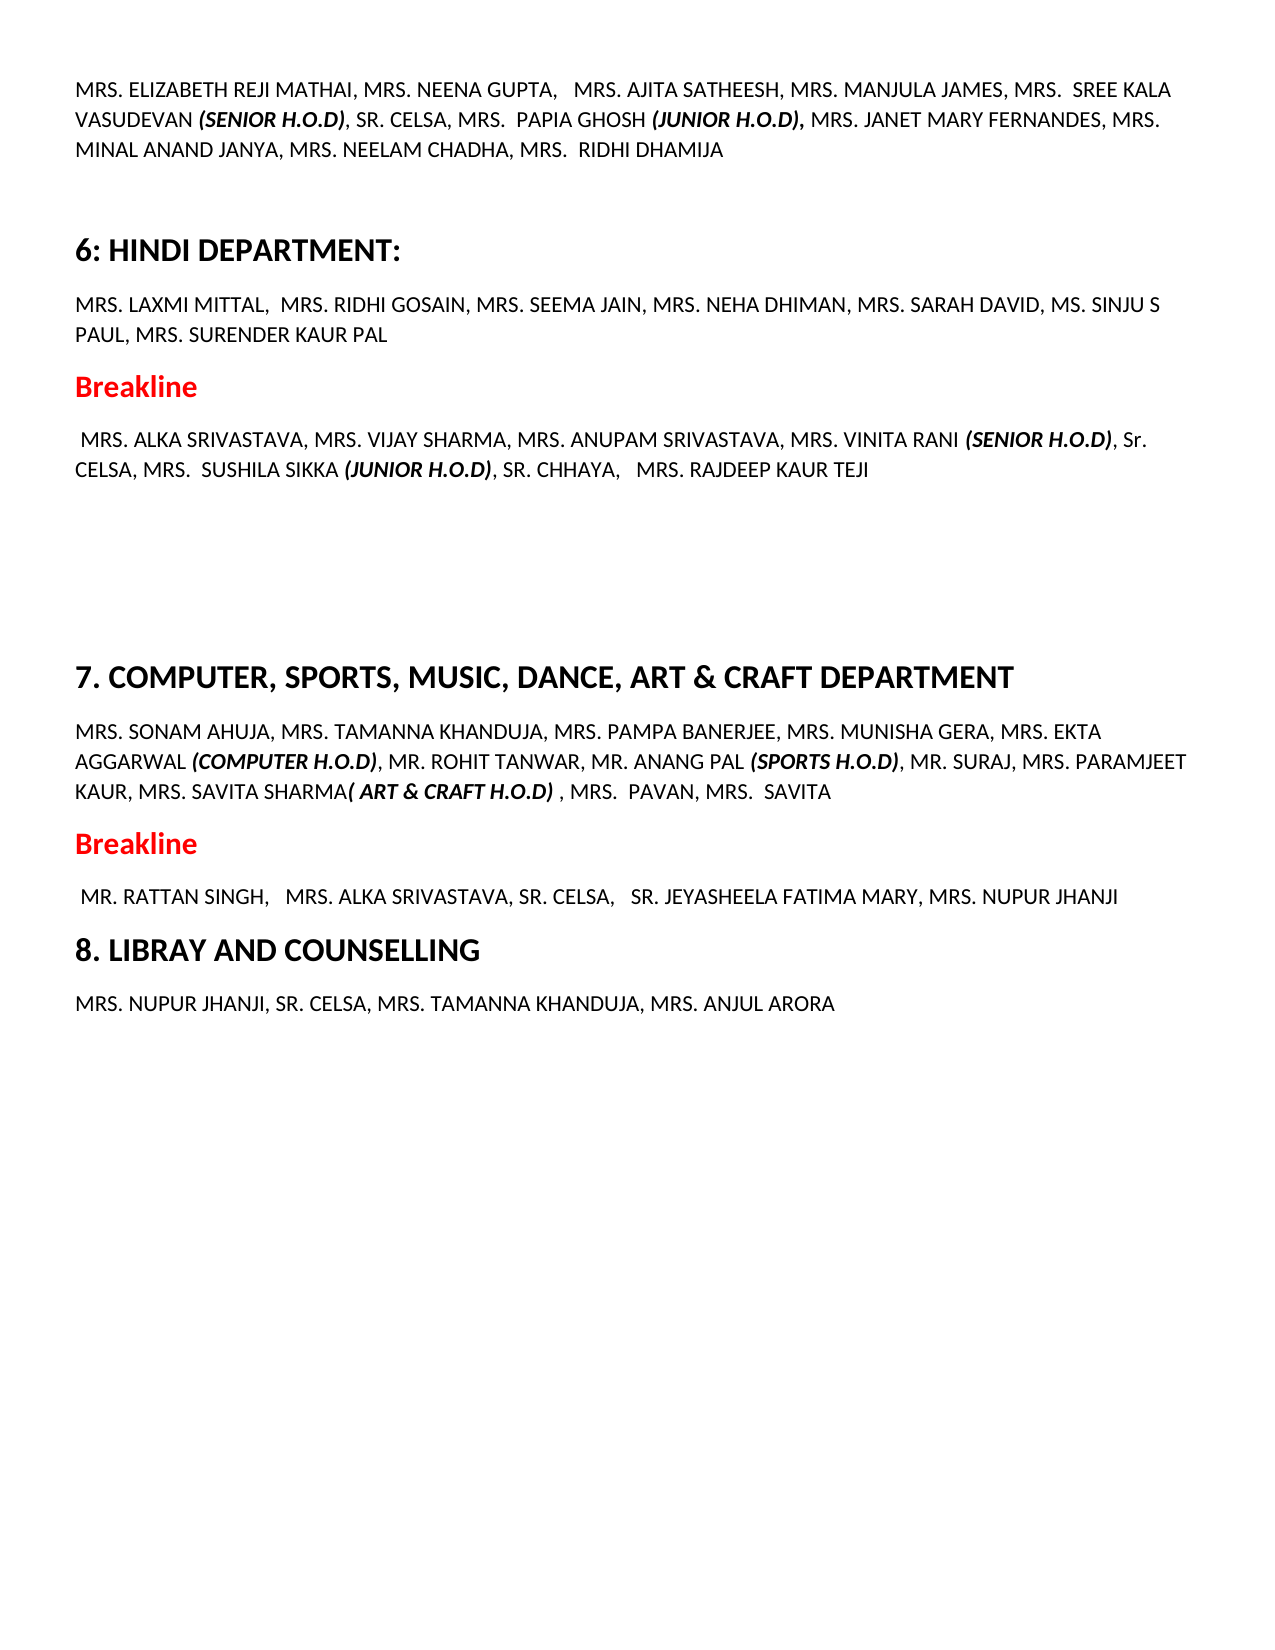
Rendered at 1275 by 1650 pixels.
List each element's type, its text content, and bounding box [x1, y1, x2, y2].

text MRS. LAXMI MITTAL, MRS. RIDHI GOSAIN, MRS. SEEMA JAIN, MRS. NEHA DHIMAN, MRS. SARAH DAVID, MS. SINJU S PAUL, MRS. SURENDER KAUR PAL [75, 290, 1200, 348]
text MR. RATTAN SINGH, MRS. ALKA SRIVASTAVA, SR. CELSA, SR. JEYASHEELA FATIMA MARY, MRS. NUPUR JHANJI [75, 882, 1200, 910]
text 8. LIBRAY AND COUNSELLING [75, 929, 1200, 969]
text 6: HINDI DEPARTMENT: [75, 229, 1200, 270]
text MRS. NUPUR JHANJI, SR. CELSA, MRS. TAMANNA KHANDUJA, MRS. ANJUL ARORA [75, 989, 1200, 1017]
text 7. COMPUTER, SPORTS, MUSIC, DANCE, ART & CRAFT DEPARTMENT [75, 656, 1200, 697]
text MRS. ELIZABETH REJI MATHAI, MRS. NEENA GUPTA, MRS. AJITA SATHEESH, MRS. MANJULA JAMES, MRS. SREE KALA VASUDEVAN (SENIOR H.O.D), SR. CELSA, MRS. PAPIA GHOSH (JUNIOR H.O.D), MRS. JANET MARY FERNANDES, MRS. MINAL ANAND JANYA, MRS. NEELAM CHADHA, MRS. RIDHI DHAMIJA [75, 75, 1200, 163]
text MRS. ALKA SRIVASTAVA, MRS. VIJAY SHARMA, MRS. ANUPAM SRIVASTAVA, MRS. VINITA RANI (SENIOR H.O.D), Sr. CELSA, MRS. SUSHILA SIKKA (JUNIOR H.O.D), SR. CHHAYA, MRS. RAJDEEP KAUR TEJI [75, 425, 1200, 483]
text MRS. SONAM AHUJA, MRS. TAMANNA KHANDUJA, MRS. PAMPA BANERJEE, MRS. MUNISHA GERA, MRS. EKTA AGGARWAL (COMPUTER H.O.D), MR. ROHIT TANWAR, MR. ANANG PAL (SPORTS H.O.D), MR. SURAJ, MRS. PARAMJEET KAUR, MRS. SAVITA SHARMA( ART & CRAFT H.O.D) , MRS. PAVAN, MRS. SAVITA [75, 717, 1200, 805]
text Breakline [75, 367, 1200, 405]
text Breakline [75, 824, 1200, 862]
